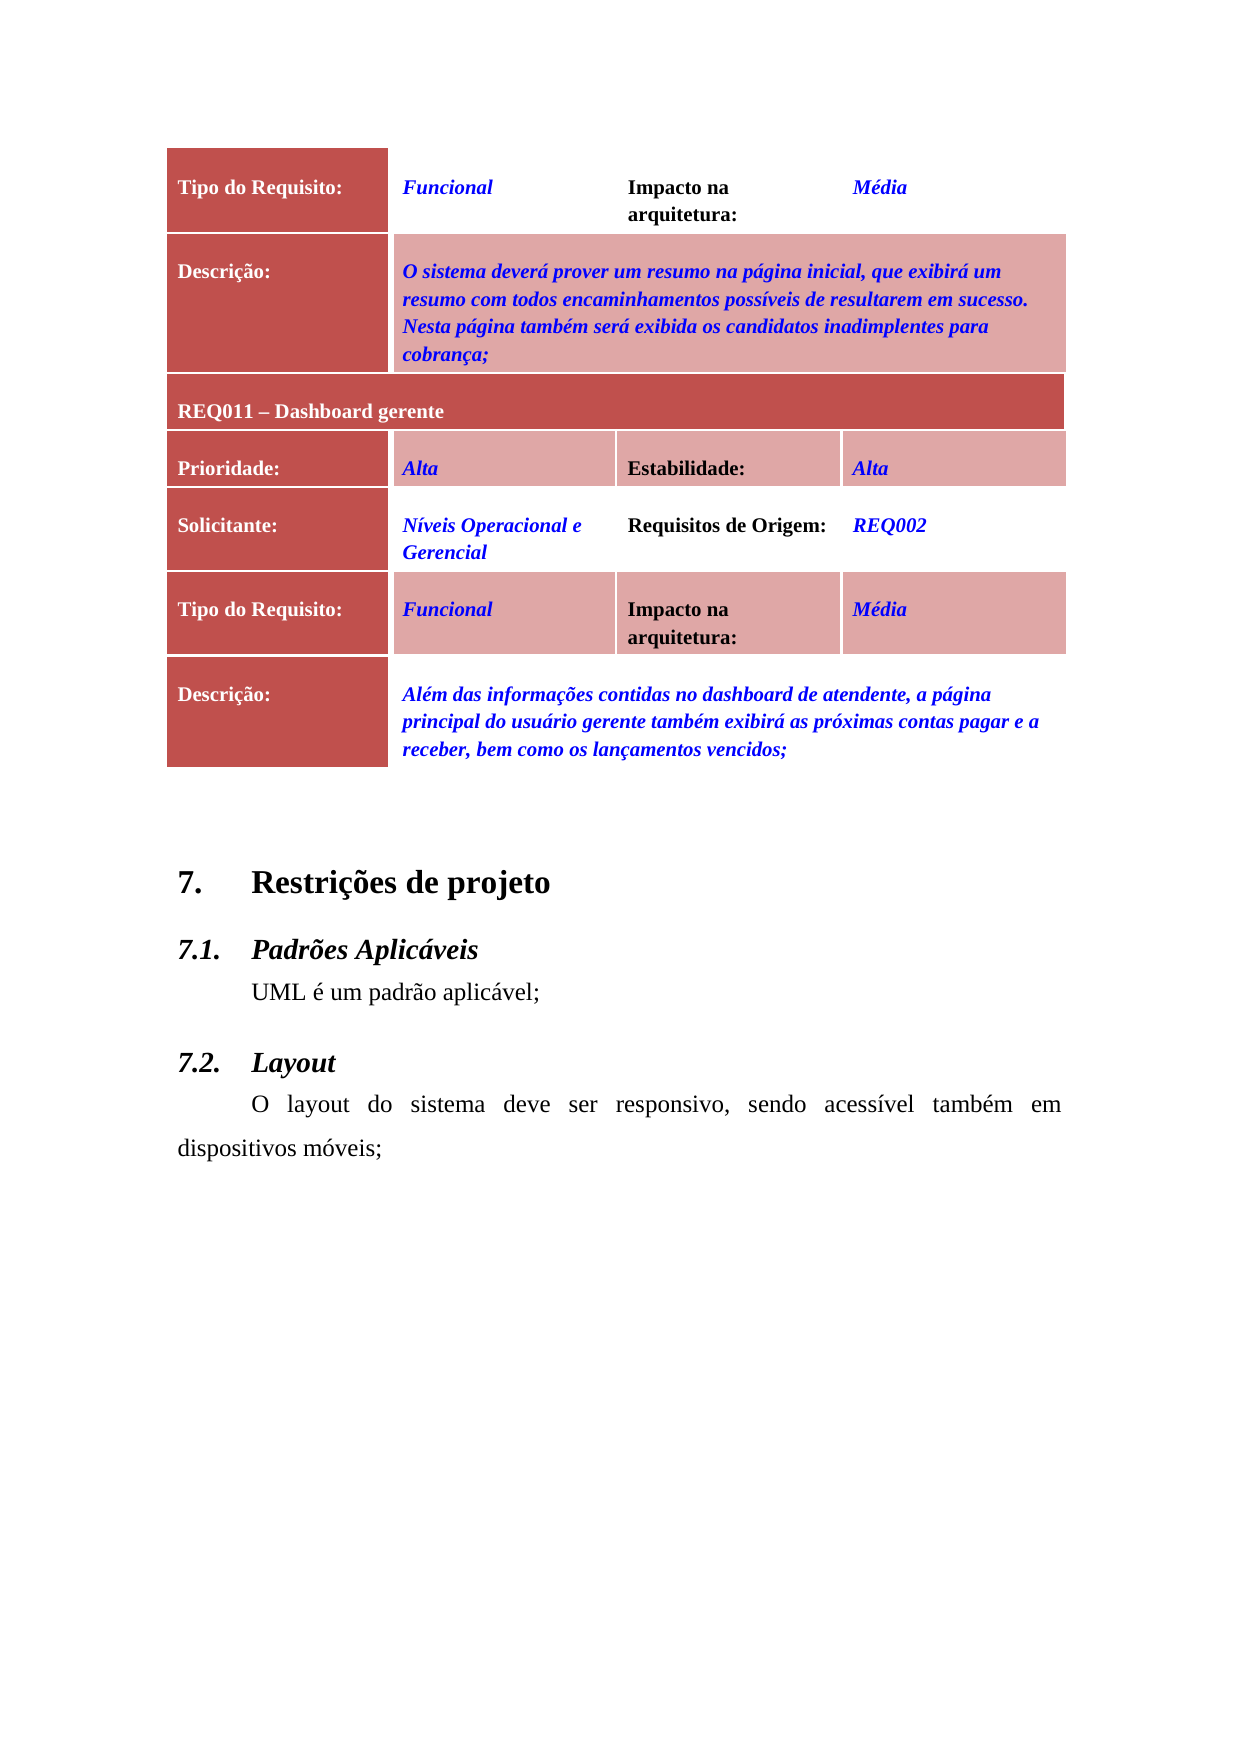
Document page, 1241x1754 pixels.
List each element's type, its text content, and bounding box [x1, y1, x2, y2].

text 7. Restrições de projeto [177, 863, 1063, 901]
table_cell Tipo do Requisito: [167, 572, 388, 654]
table_cell Descrição: [167, 234, 388, 372]
table_cell Funcional [394, 149, 615, 232]
table_cell Alta [394, 431, 615, 486]
table_cell Alta [843, 431, 1066, 486]
table_cell Estabilidade: [617, 431, 840, 486]
table_cell Funcional [394, 572, 615, 654]
table_cell Impacto na arquitetura: [617, 572, 840, 654]
table_cell Tipo do Requisito: [167, 148, 388, 232]
table_cell Além das informações contidas no dashboard de atendente, a página principal do usuário gerente também exibirá as próximas contas pagar e a receber, bem como os lançamentos vencidos; [394, 657, 1066, 767]
table_cell O sistema deverá prover um resumo na página inicial, que exibirá um resumo com todos encaminhamentos possíveis de resultarem em sucesso. Nesta página também será exibida os candidatos inadimplentes para cobrança; [394, 234, 1066, 372]
table_cell Média [843, 572, 1066, 654]
table_cell Solicitante: [167, 488, 388, 570]
table_cell Prioridade: [167, 431, 388, 486]
table_cell Níveis Operacional e Gerencial [394, 488, 615, 570]
text 7.1. Padrões Aplicáveis [177, 932, 1063, 965]
table_cell Impacto na arquitetura: [617, 149, 841, 232]
table_cell REQ011 – Dashboard gerente [167, 374, 1064, 429]
text O layout do sistema deve ser responsivo, sendo acessível também em dispositivos móveis; [177, 1089, 1063, 1161]
table_cell Requisitos de Origem: [617, 488, 841, 570]
table_cell Média [842, 149, 1066, 232]
table_cell REQ002 [842, 488, 1066, 570]
text UML é um padrão aplicável; [177, 977, 1063, 1005]
text 7.2. Layout [177, 1045, 1063, 1078]
table_cell Descrição: [167, 657, 388, 767]
